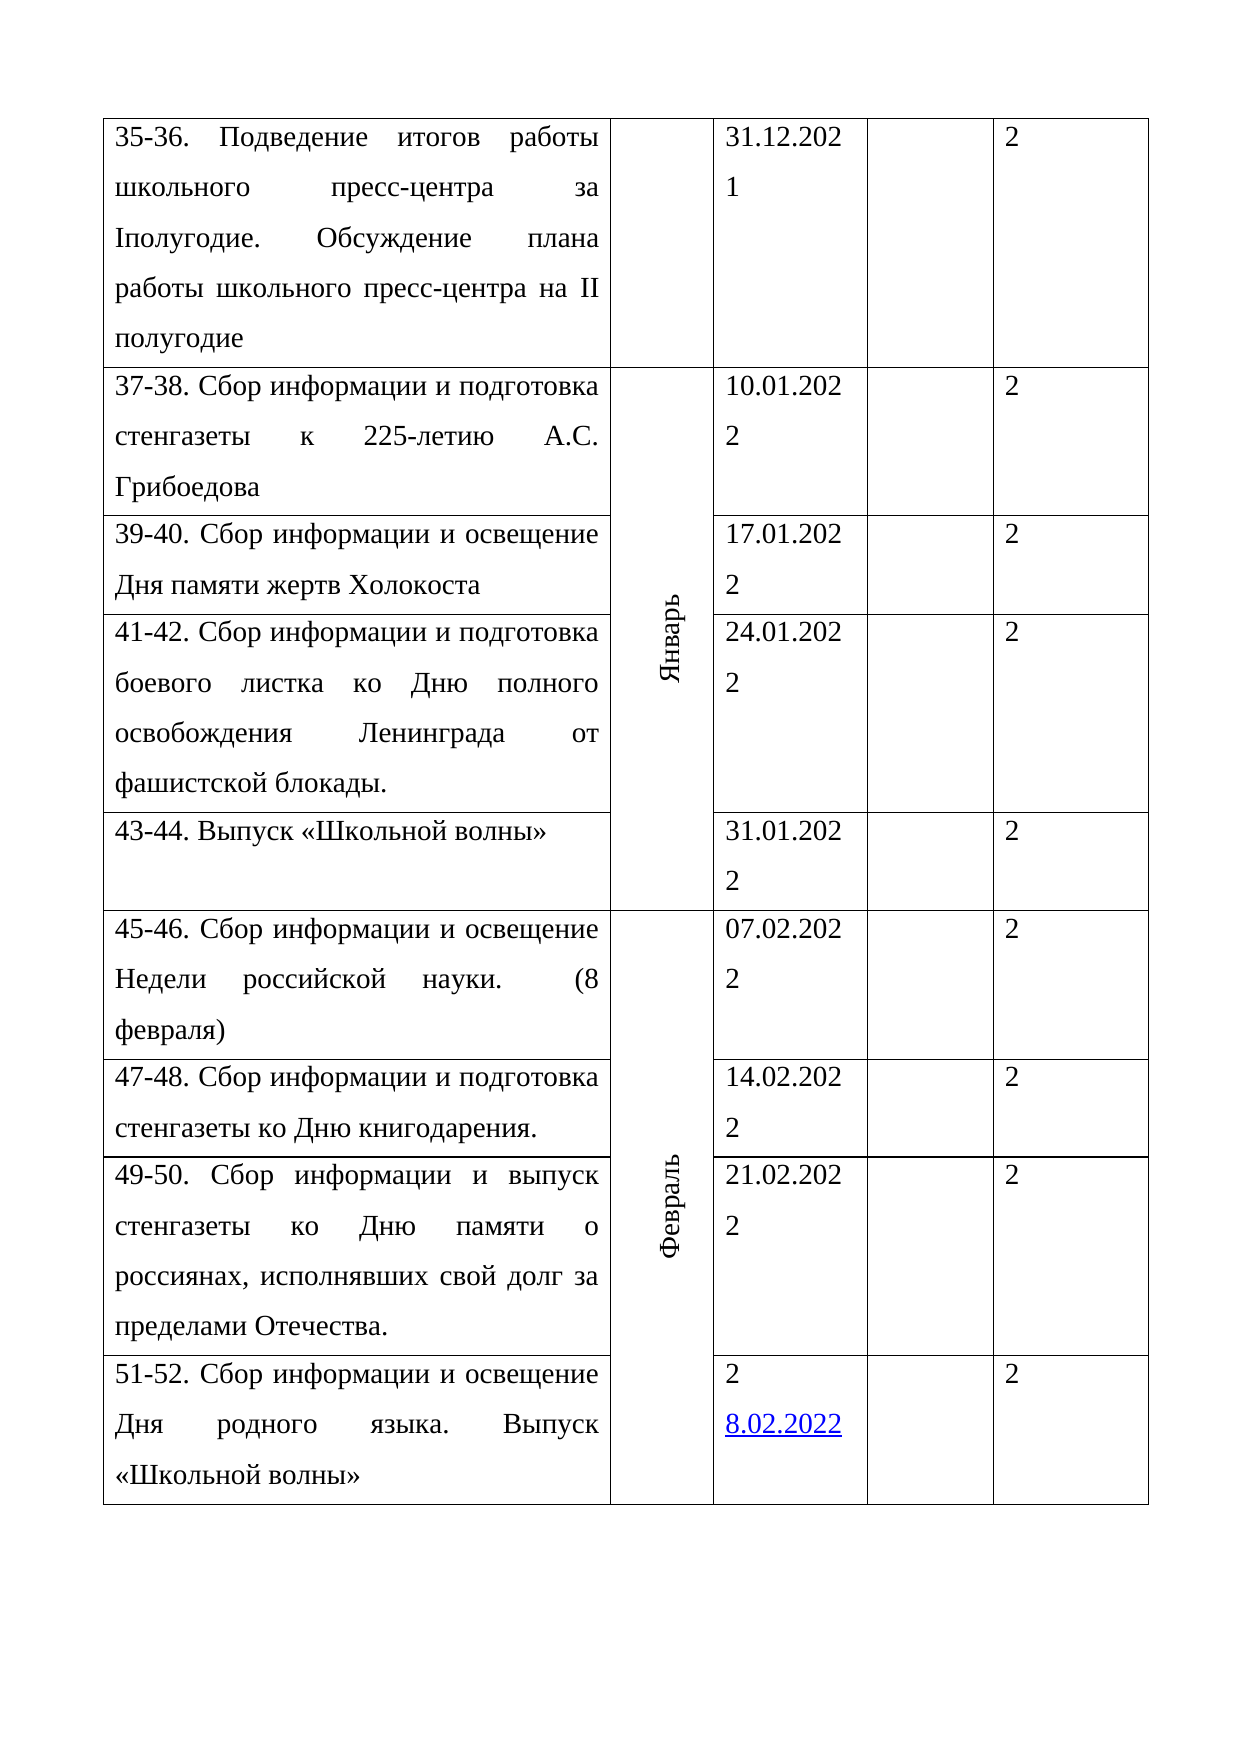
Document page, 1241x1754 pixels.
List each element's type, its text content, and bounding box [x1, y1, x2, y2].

table_cell [868, 1356, 993, 1503]
table_cell 45-46. Сбор информации и освещение Недели российской науки. (8 февраля) [104, 911, 610, 1058]
table_cell 47-48. Сбор информации и подготовка стенгазеты ко Дню книгодарения. [104, 1060, 610, 1156]
table_cell 07.02.2022 [714, 911, 867, 1058]
table_cell Февраль [611, 911, 713, 1503]
table_cell 2 [994, 119, 1148, 367]
table_cell 41-42. Сбор информации и подготовка боевого листка ко Дню полного освобождения Ленинграда от фашистской блокады. [104, 615, 610, 812]
table_cell 2 [994, 1158, 1148, 1355]
table_cell [868, 368, 993, 515]
table_cell 2 [994, 368, 1148, 515]
table_cell 2 [994, 1060, 1148, 1156]
table_cell 49-50. Сбор информации и выпуск стенгазеты ко Дню памяти о россиянах, исполнявших свой долг за пределами Отечества. [104, 1158, 610, 1355]
table_cell 31.01.2022 [714, 813, 867, 910]
table_cell 17.01.2022 [714, 516, 867, 613]
table_cell Январь [611, 368, 713, 910]
table_cell 10.01.2022 [714, 368, 867, 515]
table_cell [868, 1158, 993, 1355]
table_cell 31.12.2021 [714, 119, 867, 367]
table_cell [868, 1060, 993, 1156]
table_cell [868, 813, 993, 910]
table_cell 2 [994, 911, 1148, 1058]
table_cell 14.02.2022 [714, 1060, 867, 1156]
table_cell [868, 615, 993, 812]
table_cell 51-52. Сбор информации и освещение Дня родного языка. Выпуск «Школьной волны» [104, 1356, 610, 1503]
table_cell [868, 119, 993, 367]
table_cell 28.02.2022 [714, 1356, 867, 1503]
table_cell 35-36. Подведение итогов работы школьного пресс-центра за Iполугодие. Обсуждение плана работы школьного пресс-центра на II полугодие [104, 119, 610, 367]
table_cell 43-44. Выпуск «Школьной волны» [104, 813, 610, 910]
table_cell [868, 516, 993, 613]
table_cell 37-38. Сбор информации и подготовка стенгазеты к 225-летию А.С. Грибоедова [104, 368, 610, 515]
table_cell 2 [994, 615, 1148, 812]
table_cell 2 [994, 1356, 1148, 1503]
table_cell 24.01.2022 [714, 615, 867, 812]
table_cell 39-40. Сбор информации и освещение Дня памяти жертв Холокоста [104, 516, 610, 613]
table_cell 2 [994, 516, 1148, 613]
table_cell 2 [994, 813, 1148, 910]
table_cell [868, 911, 993, 1058]
table_cell 21.02.2022 [714, 1158, 867, 1355]
